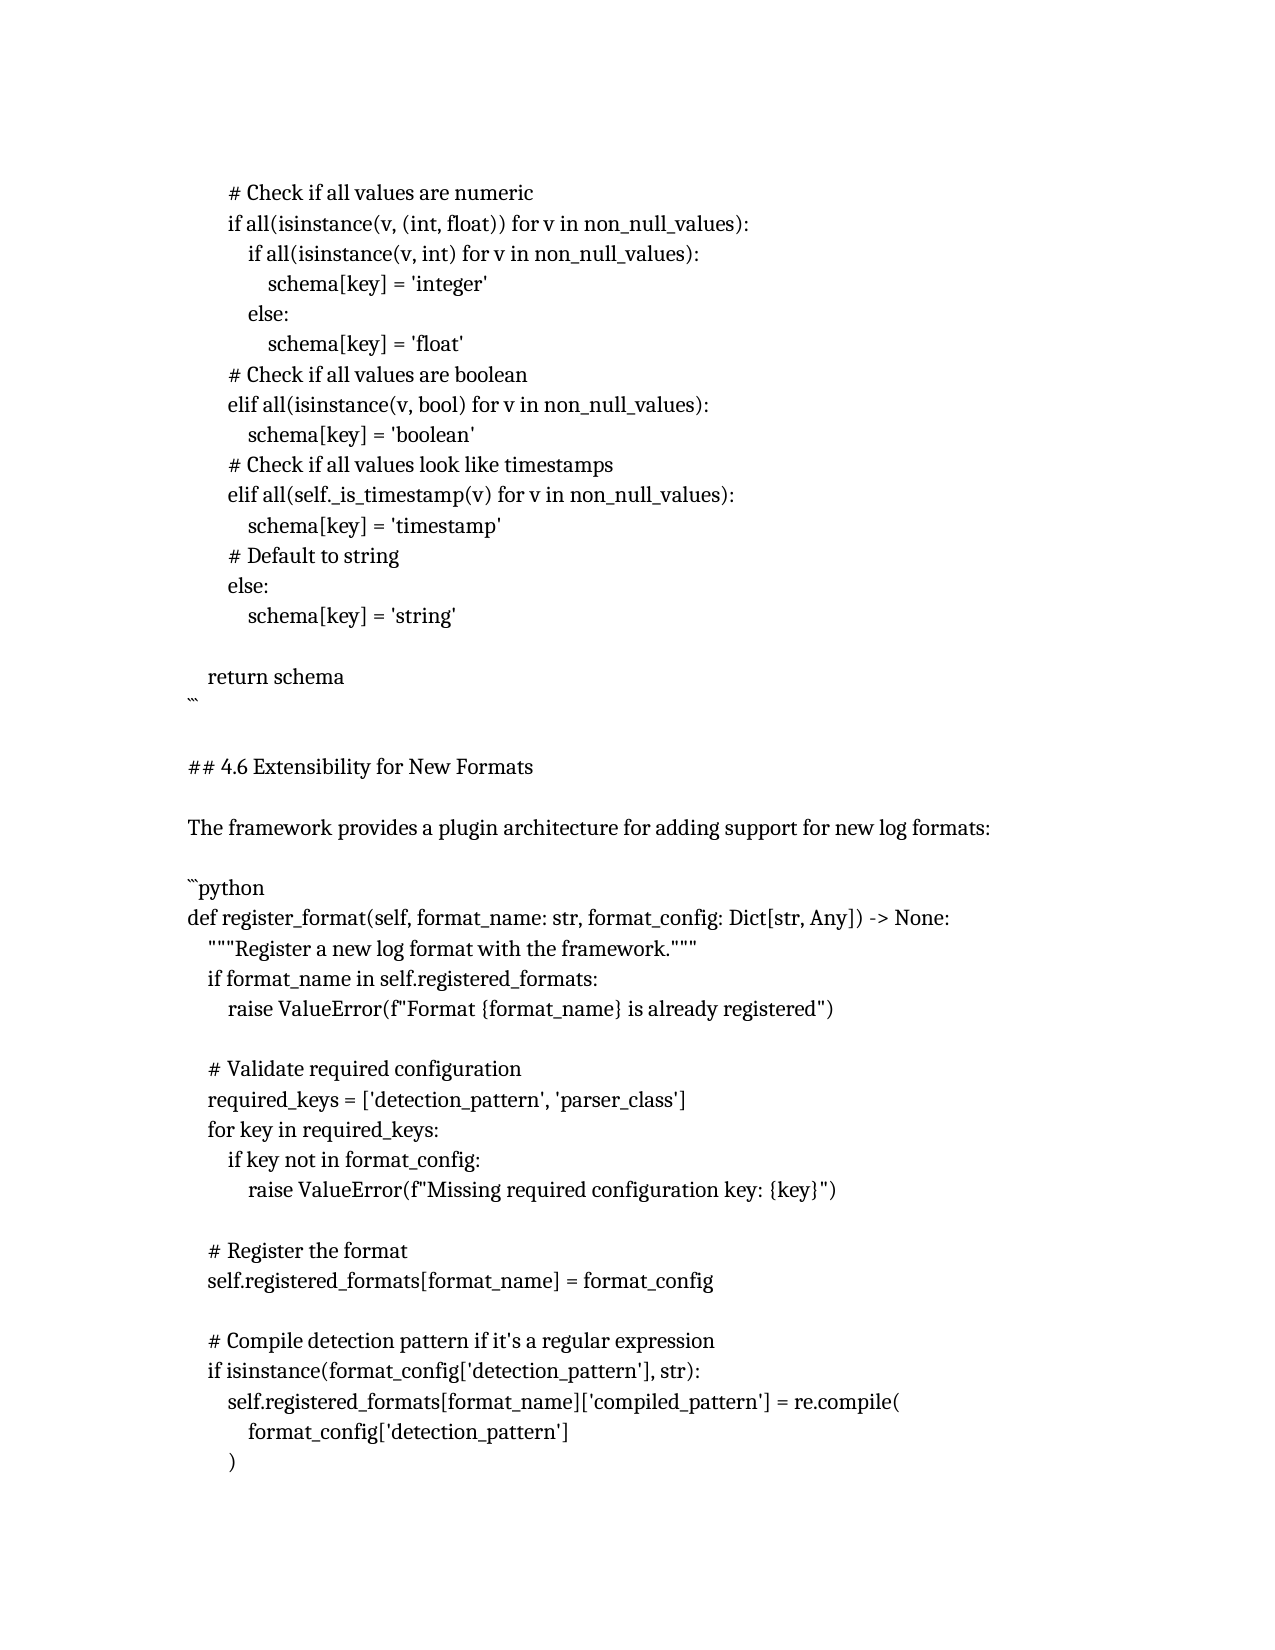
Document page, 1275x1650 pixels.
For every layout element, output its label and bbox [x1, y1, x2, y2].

text [187, 150, 1087, 1475]
